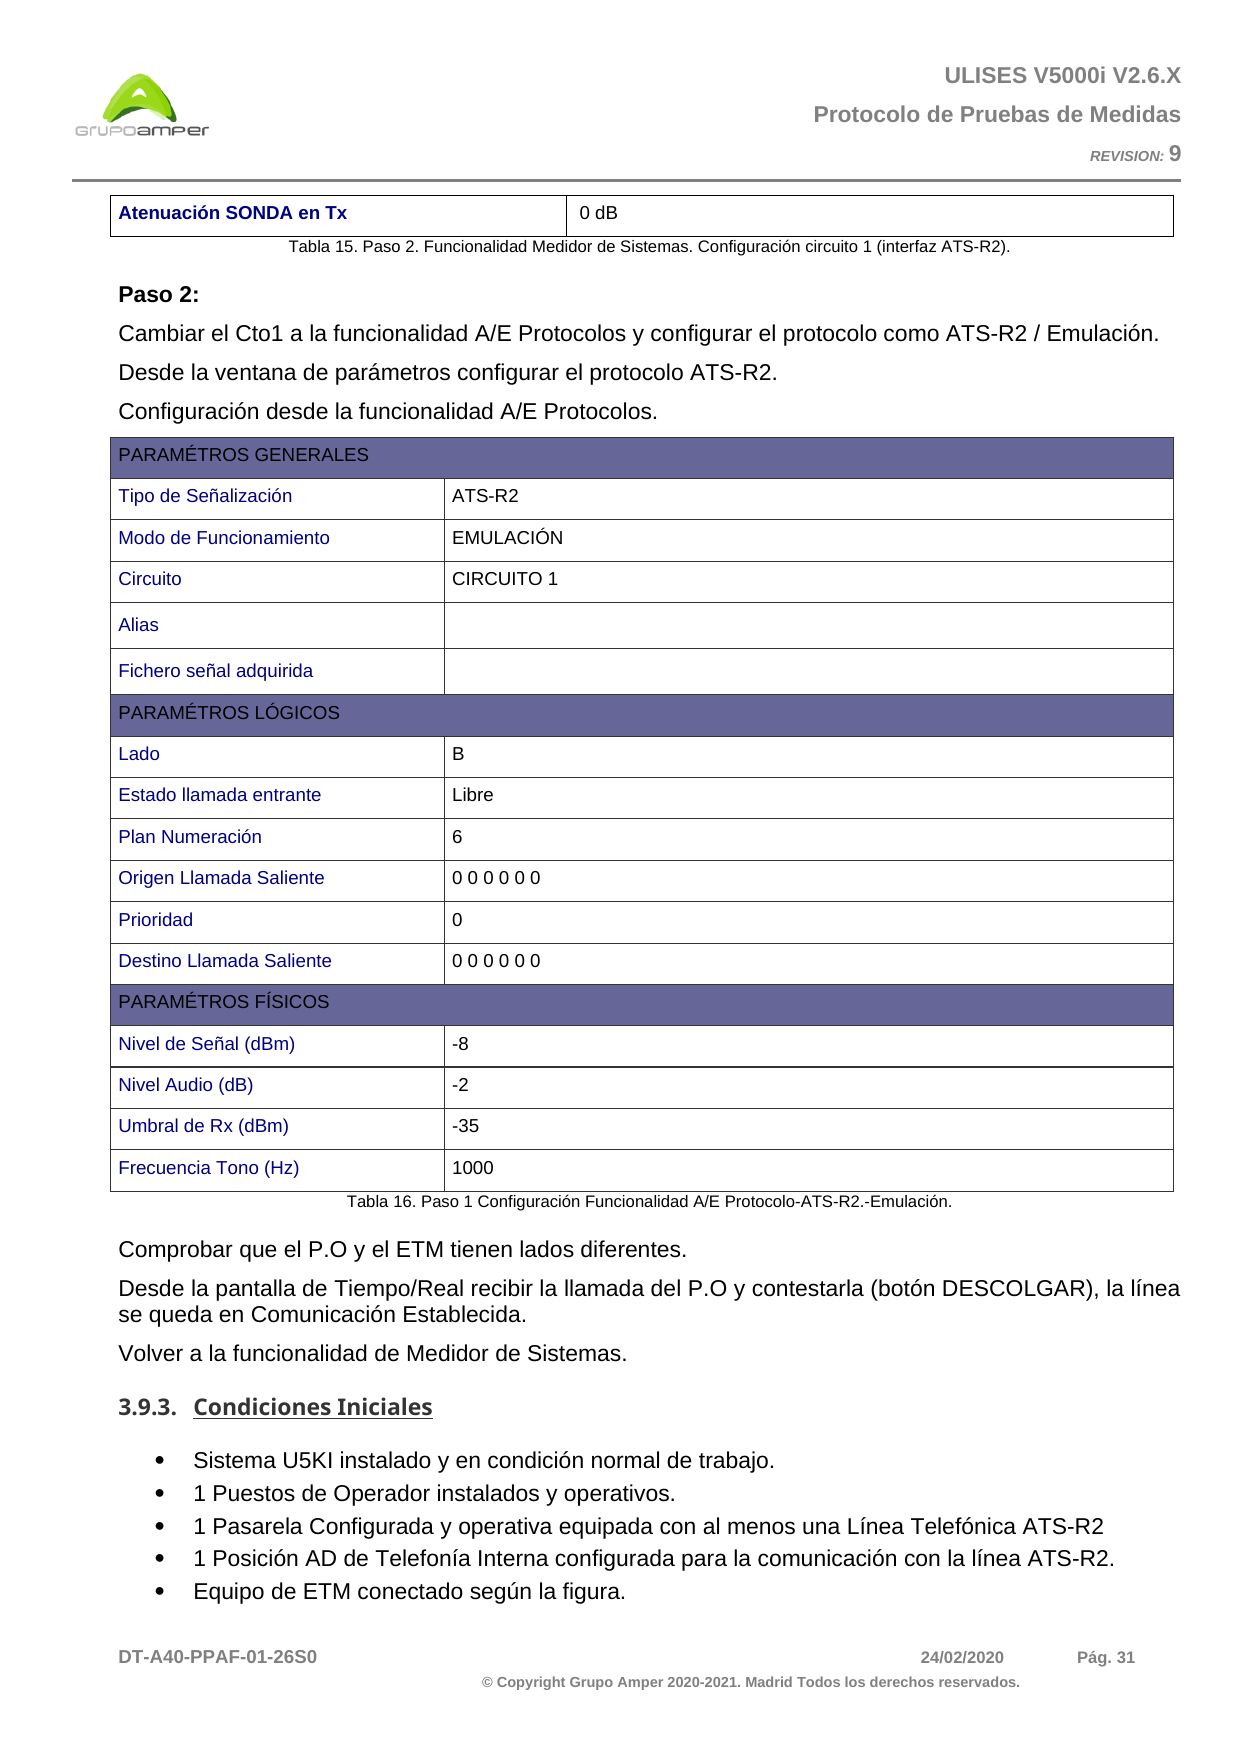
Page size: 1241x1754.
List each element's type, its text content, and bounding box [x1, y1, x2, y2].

table_cell Modo de Funcionamiento [111, 520, 444, 561]
list Sistema U5KI instalado y en condición normal de trabajo. [156, 1447, 1181, 1474]
table_cell 6 [445, 819, 1173, 860]
table_cell 0 0 0 0 0 0 [445, 944, 1173, 984]
table_cell -8 [445, 1026, 1173, 1066]
list 1 Puestos de Operador instalados y operativos. [156, 1480, 1181, 1506]
table_cell CIRCUITO 1 [445, 562, 1173, 602]
table_cell [445, 649, 1173, 694]
text Paso 2: [118, 281, 1181, 307]
table_cell Circuito [111, 562, 444, 602]
table_cell Origen Llamada Saliente [111, 861, 444, 901]
table_cell ATS-R2 [445, 479, 1173, 519]
table_cell Libre [445, 778, 1173, 818]
table_cell Estado llamada entrante [111, 778, 444, 818]
list 1 Posición AD de Telefonía Interna configurada para la comunicación con la línea ATS-R2. [156, 1545, 1181, 1572]
table_cell Nivel Audio (dB) [111, 1068, 444, 1108]
text Volver a la funcionalidad de Medidor de Sistemas. [118, 1340, 1181, 1366]
text Configuración desde la funcionalidad A/E Protocolos. [118, 398, 1181, 424]
table_cell PARAMÉTROS FÍSICOS [111, 985, 1173, 1025]
list Equipo de ETM conectado según la figura. [156, 1578, 1181, 1604]
text Desde la pantalla de Tiempo/Real recibir la llamada del P.O y contestarla (botón DESCOLGAR), la línea se queda en Comunicación Establecida. [118, 1274, 1181, 1327]
table_cell PARAMÉTROS LÓGICOS [111, 695, 1173, 736]
table_header PARAMÉTROS GENERALES [111, 438, 1173, 478]
table_cell Prioridad [111, 902, 444, 942]
picture [71, 62, 211, 149]
table_cell Umbral de Rx (dBm) [111, 1109, 444, 1149]
text Cambiar el Cto1 a la funcionalidad A/E Protocolos y configurar el protocolo como ATS-R2 / Emulación. [118, 320, 1181, 346]
text Tabla 15. Paso 2. Funcionalidad Medidor de Sistemas. Configuración circuito 1 (interfaz ATS-R2). [118, 237, 1181, 256]
table_cell -35 [445, 1109, 1173, 1149]
table_cell Frecuencia Tono (Hz) [111, 1150, 444, 1191]
table_cell 0 [445, 902, 1173, 942]
table_cell Plan Numeración [111, 819, 444, 860]
table_cell [445, 603, 1173, 648]
table_cell EMULACIÓN [445, 520, 1173, 561]
table_cell Fichero señal adquirida [111, 649, 444, 694]
table_cell 1000 [445, 1150, 1173, 1191]
table_cell Destino Llamada Saliente [111, 944, 444, 984]
table_cell Lado [111, 737, 444, 777]
table_cell Nivel de Señal (dBm) [111, 1026, 444, 1066]
table_cell -2 [445, 1068, 1173, 1108]
table_cell Alias [111, 603, 444, 648]
table_cell 0 dB [567, 196, 1173, 236]
table_cell 0 0 0 0 0 0 [445, 861, 1173, 901]
list 1 Pasarela Configurada y operativa equipada con al menos una Línea Telefónica ATS-R2 [156, 1513, 1181, 1539]
table_cell Tipo de Señalización [111, 479, 444, 519]
subtitle Condiciones Iniciales [118, 1391, 1181, 1422]
table_cell B [445, 737, 1173, 777]
table_cell Atenuación SONDA en Tx [111, 196, 566, 236]
text Desde la ventana de parámetros configurar el protocolo ATS-R2. [118, 359, 1181, 385]
text Tabla 16. Paso 1 Configuración Funcionalidad A/E Protocolo-ATS-R2.-Emulación. [118, 1192, 1181, 1211]
text Comprobar que el P.O y el ETM tienen lados diferentes. [118, 1236, 1181, 1262]
